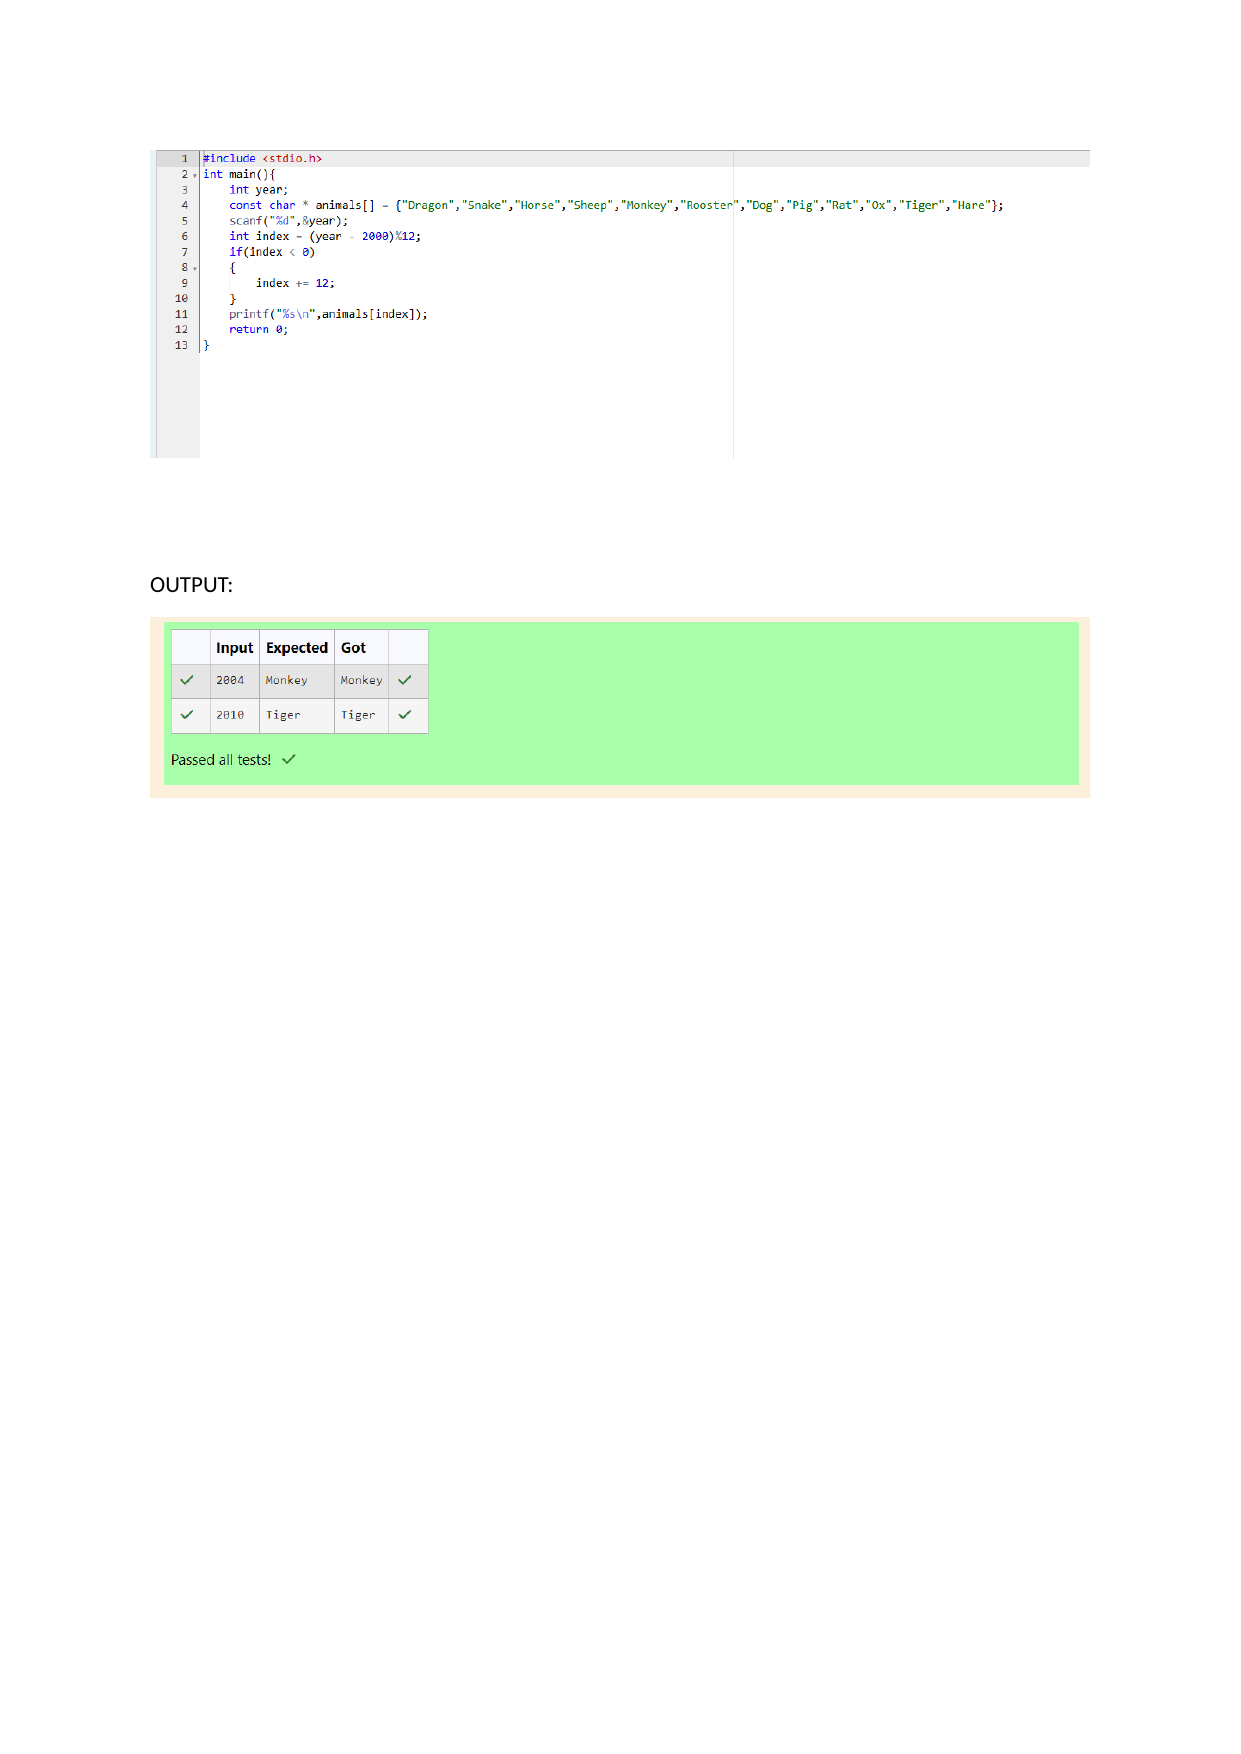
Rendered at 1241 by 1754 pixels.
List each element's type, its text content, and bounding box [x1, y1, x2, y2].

picture [150, 617, 1091, 798]
picture [150, 150, 1091, 458]
text OUTPUT: [150, 570, 1090, 598]
